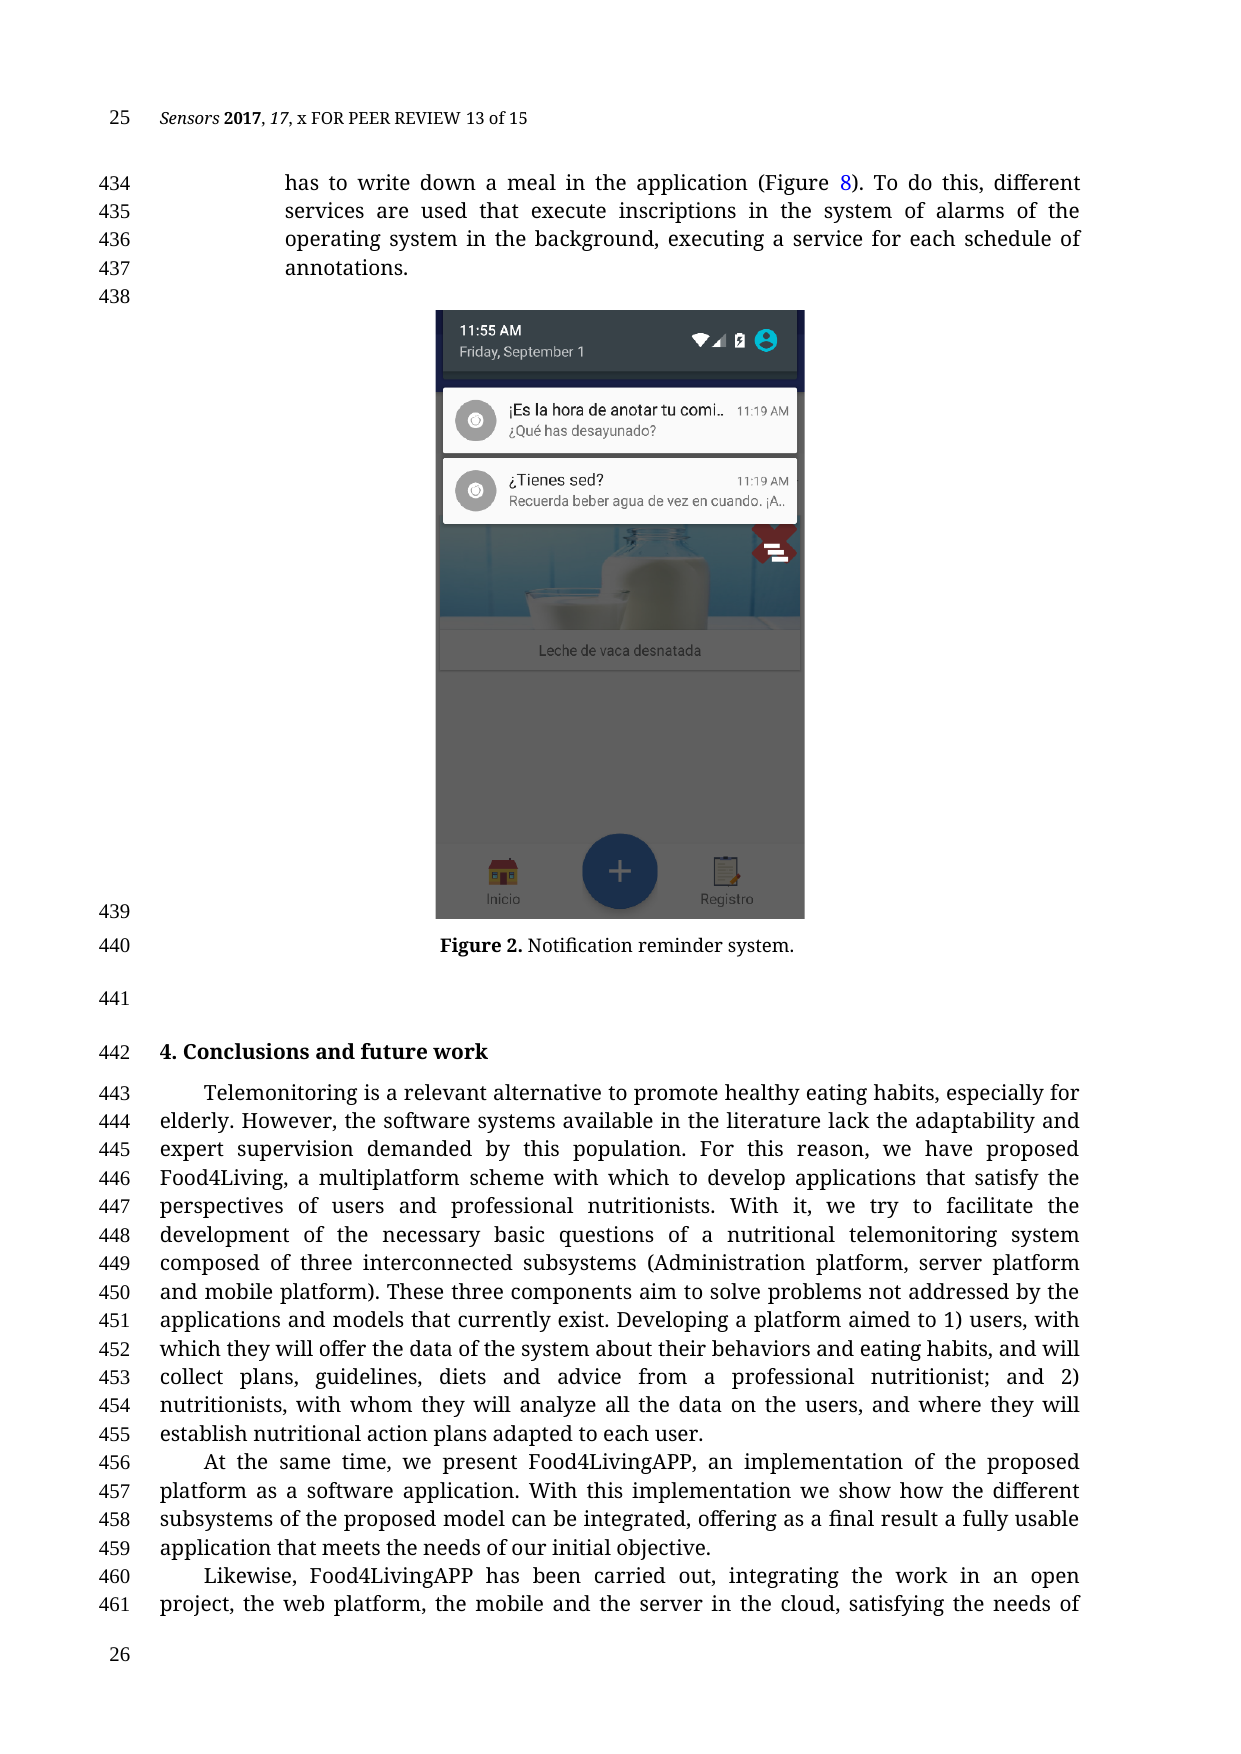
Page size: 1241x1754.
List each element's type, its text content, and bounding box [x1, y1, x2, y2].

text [159, 1561, 1081, 1618]
text At the same time, we present Food4LivingAPP, an implementation of the proposed platform as a software application. With this implementation we show how the different subsystems of the proposed model can be integrated, offering as a final result a fully usable application that meets the needs of our initial objective. [159, 1447, 1081, 1561]
picture [435, 310, 805, 919]
subtitle 4. Conclusions and future work [159, 1037, 1081, 1065]
text Telemonitoring is a relevant alternative to promote healthy eating habits, especially for elderly. However, the software systems available in the literature lack the adaptability and expert supervision demanded by this population. For this reason, we have proposed Food4Living, a multiplatform scheme with which to develop applications that satisfy the perspectives of users and professional nutritionists. With it, we try to facilitate the development of the necessary basic questions of a nutritional telemonitoring system composed of three interconnected subsystems (Administration platform, server platform and mobile platform). These three components aim to solve problems not addressed by the applications and models that currently exist. Developing a platform aimed to 1) users, with which they will offer the data of the system about their behaviors and eating habits, and will collect plans, guidelines, diets and advice from a professional nutritionist; and 2) nutritionists, with whom they will analyze all the data on the users, and where they will establish nutritional action plans adapted to each user. [159, 1078, 1081, 1447]
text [247, 168, 1081, 281]
